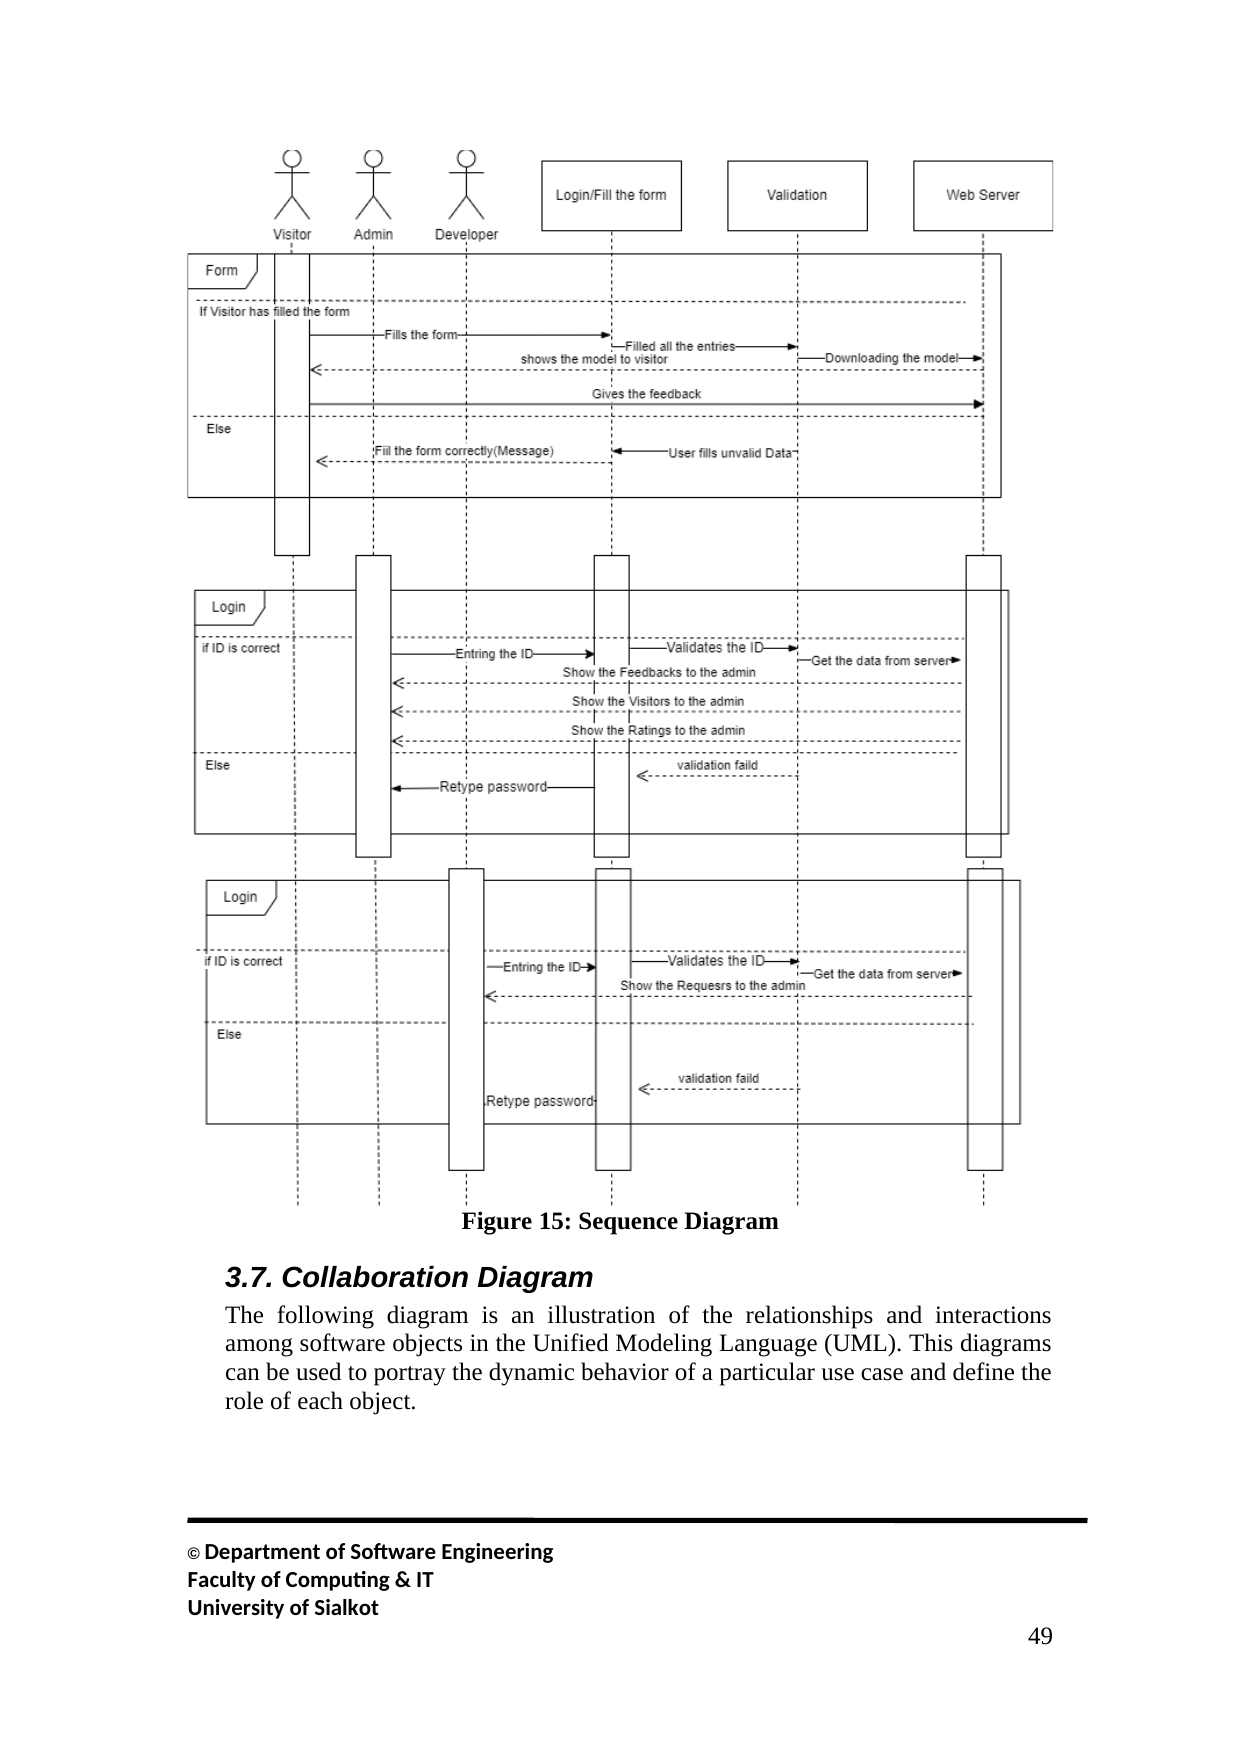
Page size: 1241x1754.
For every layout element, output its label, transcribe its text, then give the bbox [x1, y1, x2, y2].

picture [187, 150, 1054, 1207]
subtitle Collaboration Diagram [225, 1260, 1053, 1293]
text The following diagram is an illustration of the relationships and interactions among software objects in the Unified Modeling Language (UML). This diagrams can be used to portray the dynamic behavior of a particular use case and define the role of each object. [225, 1300, 1053, 1415]
